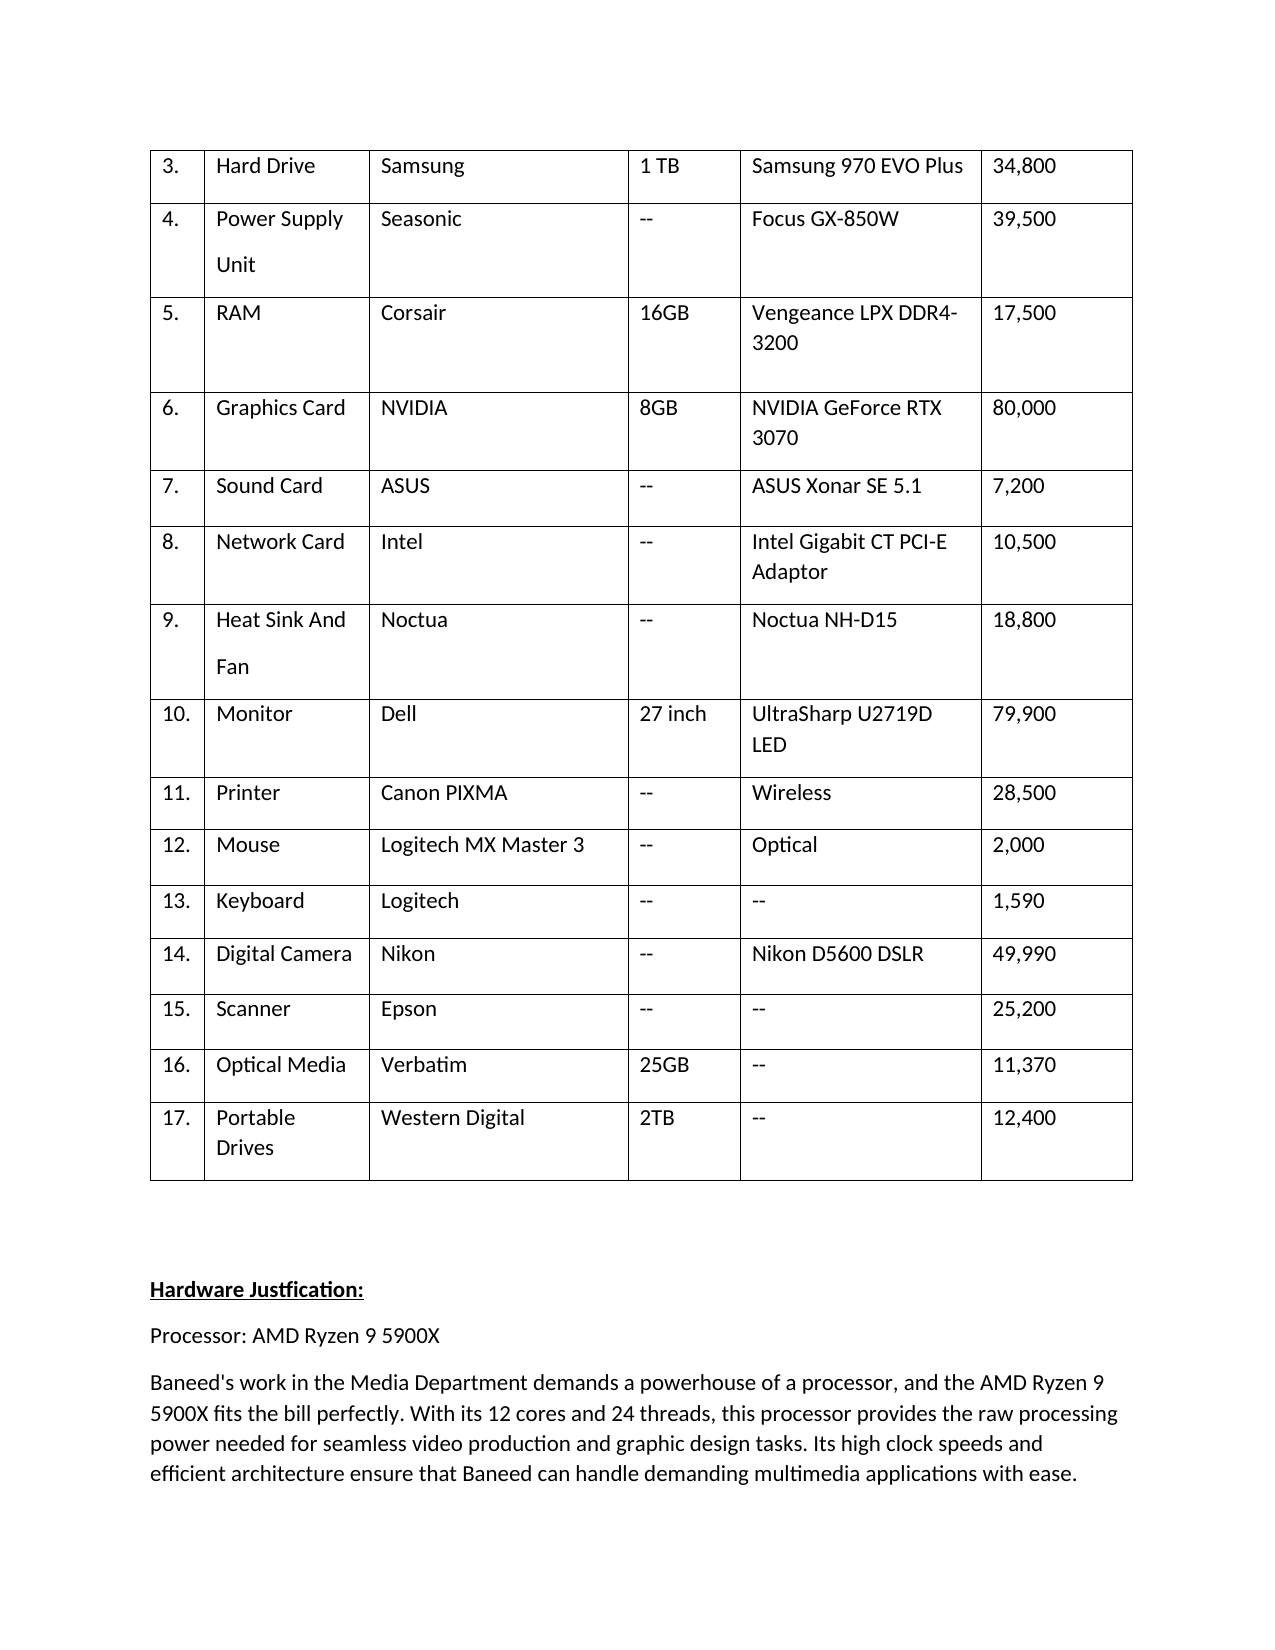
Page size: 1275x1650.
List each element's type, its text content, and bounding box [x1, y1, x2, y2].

table_cell 17. [151, 1103, 204, 1180]
table_cell 16. [151, 1050, 204, 1102]
table_cell 39,500 [982, 204, 1132, 297]
table_cell Keyboard [205, 886, 369, 938]
table_cell Logitech [370, 886, 628, 938]
table_cell 12,400 [982, 1103, 1132, 1180]
table_cell Nikon [370, 939, 628, 993]
table_cell 8. [151, 527, 204, 604]
table_cell Vengeance LPX DDR4-3200 [741, 298, 981, 392]
table_cell -- [629, 778, 740, 829]
table_cell Western Digital [370, 1103, 628, 1180]
table_cell 7,200 [982, 471, 1132, 526]
table_cell -- [741, 1050, 981, 1102]
table_cell Sound Card [205, 471, 369, 526]
text Baneed's work in the Media Department demands a powerhouse of a processor, and the AMD Ryzen 9 5900X fits the bill perfectly. With its 12 cores and 24 threads, this processor provides the raw processing power needed for seamless video production and graphic design tasks. Its high clock speeds and efficient architecture ensure that Baneed can handle demanding multimedia applications with ease. [150, 1368, 1125, 1487]
table_cell 14. [151, 939, 204, 993]
table_cell 8GB [629, 393, 740, 470]
table_cell RAM [205, 298, 369, 392]
table_cell -- [629, 527, 740, 604]
table_cell Canon PIXMA [370, 778, 628, 829]
table_cell 2TB [629, 1103, 740, 1180]
table_cell NVIDIA [370, 393, 628, 470]
table_cell 1 TB [629, 151, 740, 203]
table_cell 13. [151, 886, 204, 938]
table_cell 11,370 [982, 1050, 1132, 1102]
table_cell 10. [151, 700, 204, 777]
table_cell 18,800 [982, 605, 1132, 698]
table_cell -- [629, 204, 740, 297]
table_cell 28,500 [982, 778, 1132, 829]
table_cell Mouse [205, 830, 369, 885]
table_cell Monitor [205, 700, 369, 777]
table_cell Nikon D5600 DSLR [741, 939, 981, 993]
table_cell Wireless [741, 778, 981, 829]
table_cell 17,500 [982, 298, 1132, 392]
table_cell Scanner [205, 995, 369, 1049]
table_cell -- [629, 830, 740, 885]
table_cell Verbatim [370, 1050, 628, 1102]
table_cell 10,500 [982, 527, 1132, 604]
table_cell 15. [151, 995, 204, 1049]
table_cell Seasonic [370, 204, 628, 297]
table_cell -- [741, 886, 981, 938]
table_cell Epson [370, 995, 628, 1049]
table_cell 4. [151, 204, 204, 297]
table_cell 7. [151, 471, 204, 526]
table_cell Noctua NH-D15 [741, 605, 981, 698]
table_cell ASUS [370, 471, 628, 526]
table_cell -- [629, 471, 740, 526]
table_cell ASUS Xonar SE 5.1 [741, 471, 981, 526]
table_cell 1,590 [982, 886, 1132, 938]
table_cell Focus GX-850W [741, 204, 981, 297]
table_cell -- [629, 605, 740, 698]
table_cell Portable Drives [205, 1103, 369, 1180]
table_cell Dell [370, 700, 628, 777]
text Hardware Justfication: [150, 1275, 1125, 1303]
table_cell -- [741, 995, 981, 1049]
table_cell 12. [151, 830, 204, 885]
table_cell Corsair [370, 298, 628, 392]
table_cell 80,000 [982, 393, 1132, 470]
table_cell Intel Gigabit CT PCI-E Adaptor [741, 527, 981, 604]
table_cell Noctua [370, 605, 628, 698]
table_cell Power Supply Unit [205, 204, 369, 297]
text Processor: AMD Ryzen 9 5900X [150, 1322, 1125, 1349]
table_cell Samsung [370, 151, 628, 203]
table_cell 34,800 [982, 151, 1132, 203]
table_cell Printer [205, 778, 369, 829]
table_cell NVIDIA GeForce RTX 3070 [741, 393, 981, 470]
table_cell 25GB [629, 1050, 740, 1102]
table_cell Hard Drive [205, 151, 369, 203]
table_cell 27 inch [629, 700, 740, 777]
table_cell Heat Sink And Fan [205, 605, 369, 698]
table_cell -- [629, 995, 740, 1049]
table_cell Graphics Card [205, 393, 369, 470]
table_cell -- [629, 886, 740, 938]
table_cell 5. [151, 298, 204, 392]
table_cell -- [741, 1103, 981, 1180]
table_cell Optical Media [205, 1050, 369, 1102]
table_cell 16GB [629, 298, 740, 392]
table_cell Intel [370, 527, 628, 604]
table_cell 9. [151, 605, 204, 698]
table_cell Network Card [205, 527, 369, 604]
table_cell 11. [151, 778, 204, 829]
table_cell 25,200 [982, 995, 1132, 1049]
table_cell -- [629, 939, 740, 993]
table_cell Logitech MX Master 3 [370, 830, 628, 885]
table_cell Optical [741, 830, 981, 885]
table_cell 79,900 [982, 700, 1132, 777]
table_cell Digital Camera [205, 939, 369, 993]
table_cell UltraSharp U2719D LED [741, 700, 981, 777]
table_cell 6. [151, 393, 204, 470]
table_cell Samsung 970 EVO Plus [741, 151, 981, 203]
table_cell 49,990 [982, 939, 1132, 993]
table_cell 2,000 [982, 830, 1132, 885]
table_cell 3. [151, 151, 204, 203]
